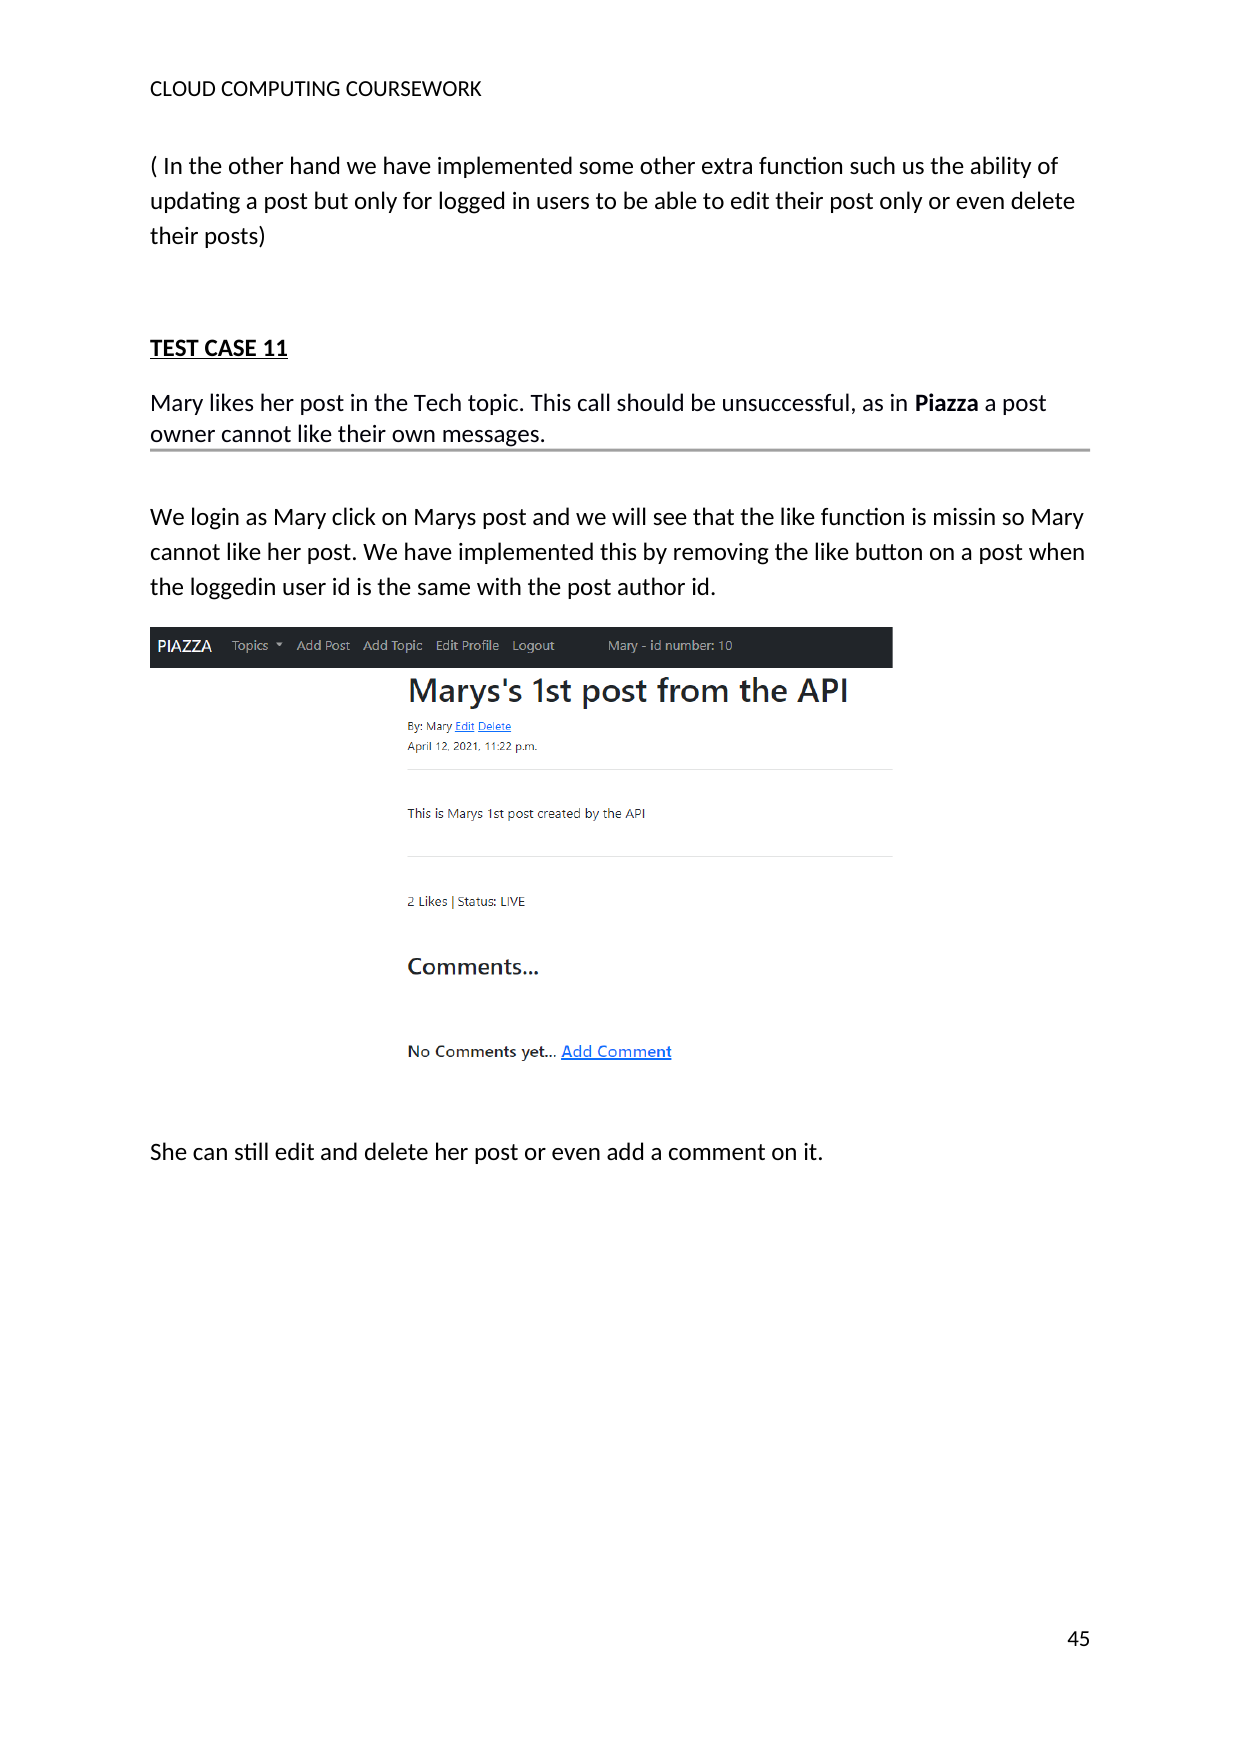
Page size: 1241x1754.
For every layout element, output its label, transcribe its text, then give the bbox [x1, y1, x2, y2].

text We login as Mary click on Marys post and we will see that the like function is missin so Mary cannot like her post. We have implemented this by removing the like button on a post when the loggedin user id is the same with the post author id. [150, 502, 1090, 602]
text She can still edit and delete her post or even add a comment on it. [150, 1136, 1090, 1167]
picture [150, 627, 893, 1112]
text Mary likes her post in the Tech topic. This call should be unsuccessful, as in Piazza a post owner cannot like their own messages. [150, 387, 1090, 448]
text ( In the other hand we have implemented some other extra function such us the ability of updating a post but only for logged in users to be able to edit their post only or even delete their posts) [150, 150, 1090, 251]
text TEST CASE 11 [150, 332, 1090, 362]
